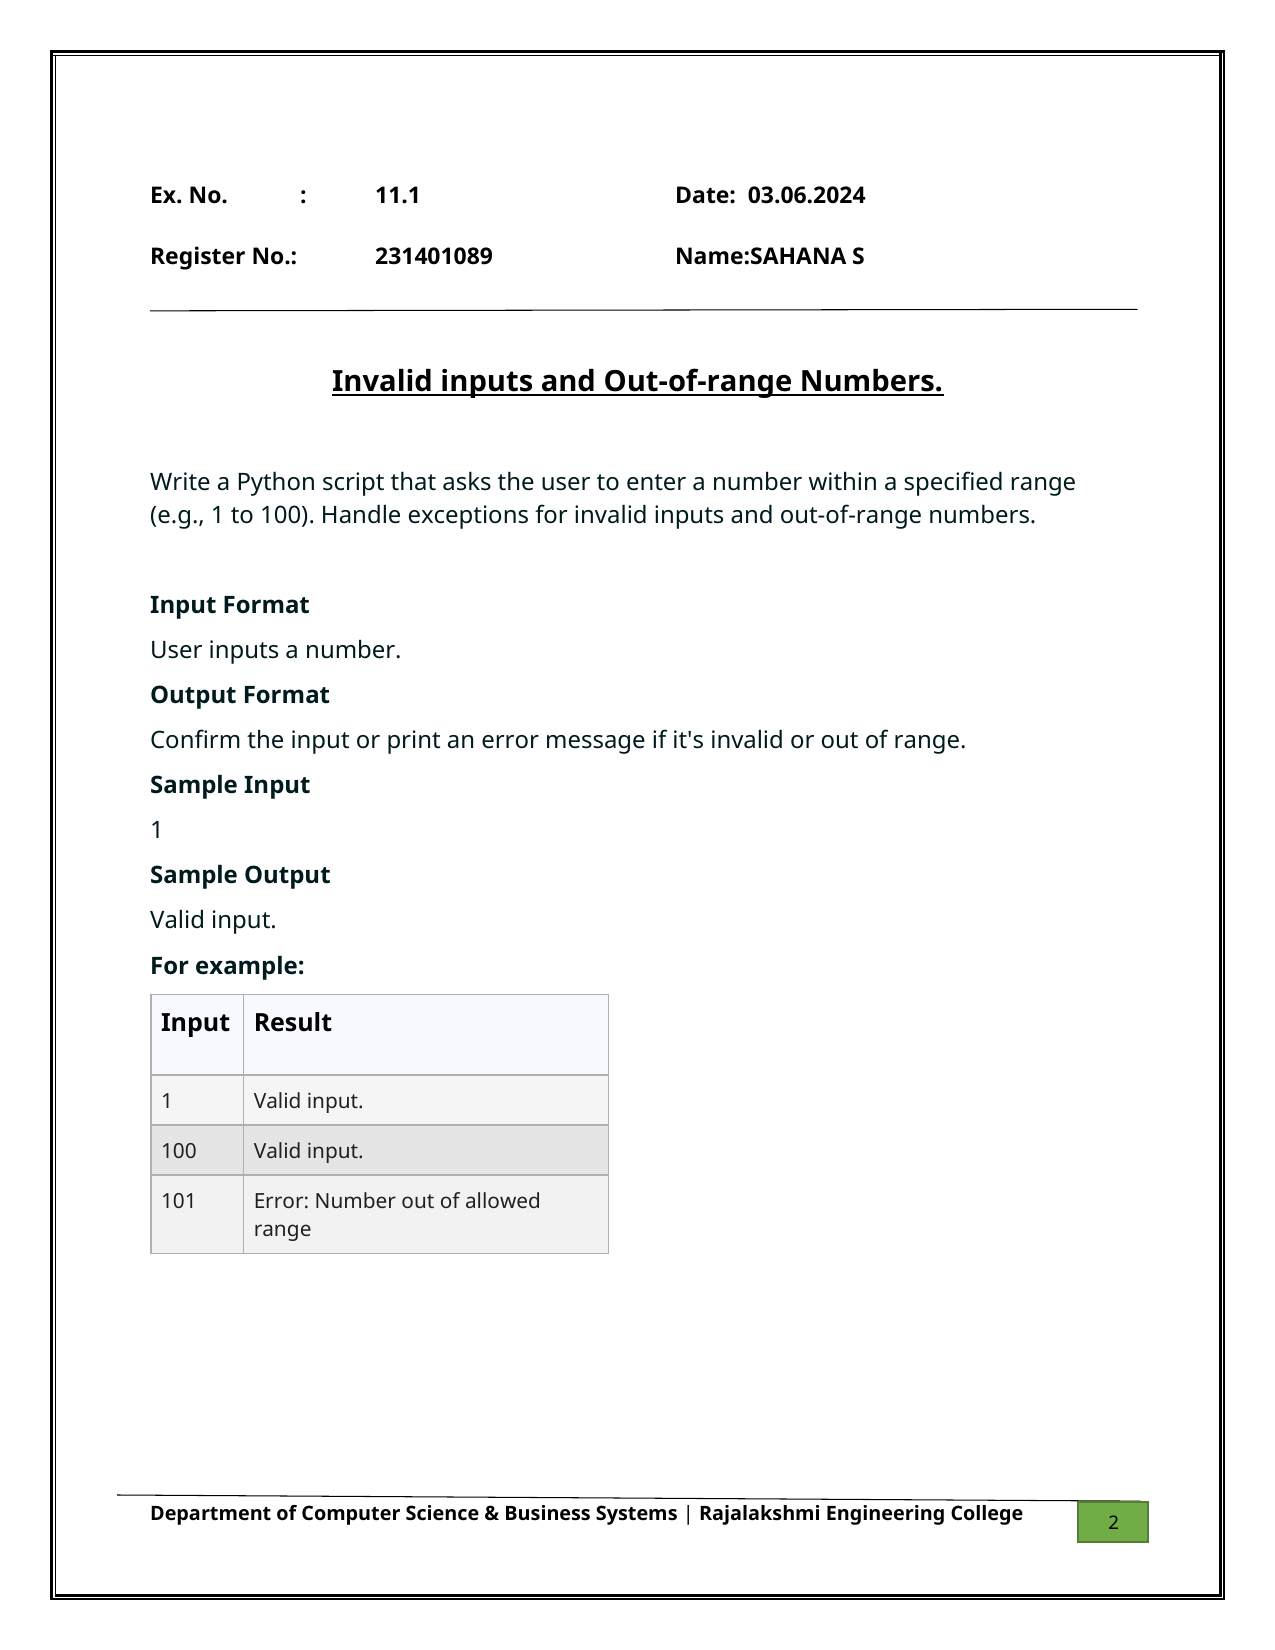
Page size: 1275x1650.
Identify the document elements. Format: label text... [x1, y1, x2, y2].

table_cell 101 [152, 1176, 243, 1253]
text Sample Output [150, 858, 1125, 891]
text Ex. No. : 11.1 Date: 03.06.2024 [150, 179, 1125, 210]
table_cell 100 [152, 1126, 243, 1174]
table_header Input [152, 995, 243, 1074]
text For example: [150, 948, 1125, 981]
table_cell 1 [152, 1076, 243, 1124]
text Invalid inputs and Out-of-range Numbers. [150, 360, 1125, 400]
table_cell Valid input. [244, 1126, 608, 1174]
text User inputs a number. [150, 633, 1125, 665]
text Valid input. [150, 903, 1125, 936]
text Output Format [150, 678, 1125, 710]
text Register No.: 231401089 Name:SAHANA S [150, 239, 1125, 271]
text Confirm the input or print an error message if it's invalid or out of range. [150, 723, 1125, 756]
table_cell Valid input. [244, 1076, 608, 1124]
table_header Result [244, 995, 608, 1074]
text 1 [150, 813, 1125, 846]
text Sample Input [150, 768, 1125, 801]
text Input Format [150, 588, 1125, 620]
table_cell Error: Number out of allowed range [244, 1176, 608, 1253]
text Write a Python script that asks the user to enter a number within a specified range (e.g., 1 to 100). Handle exceptions for invalid inputs and out-of-range numbers. [150, 465, 1125, 530]
